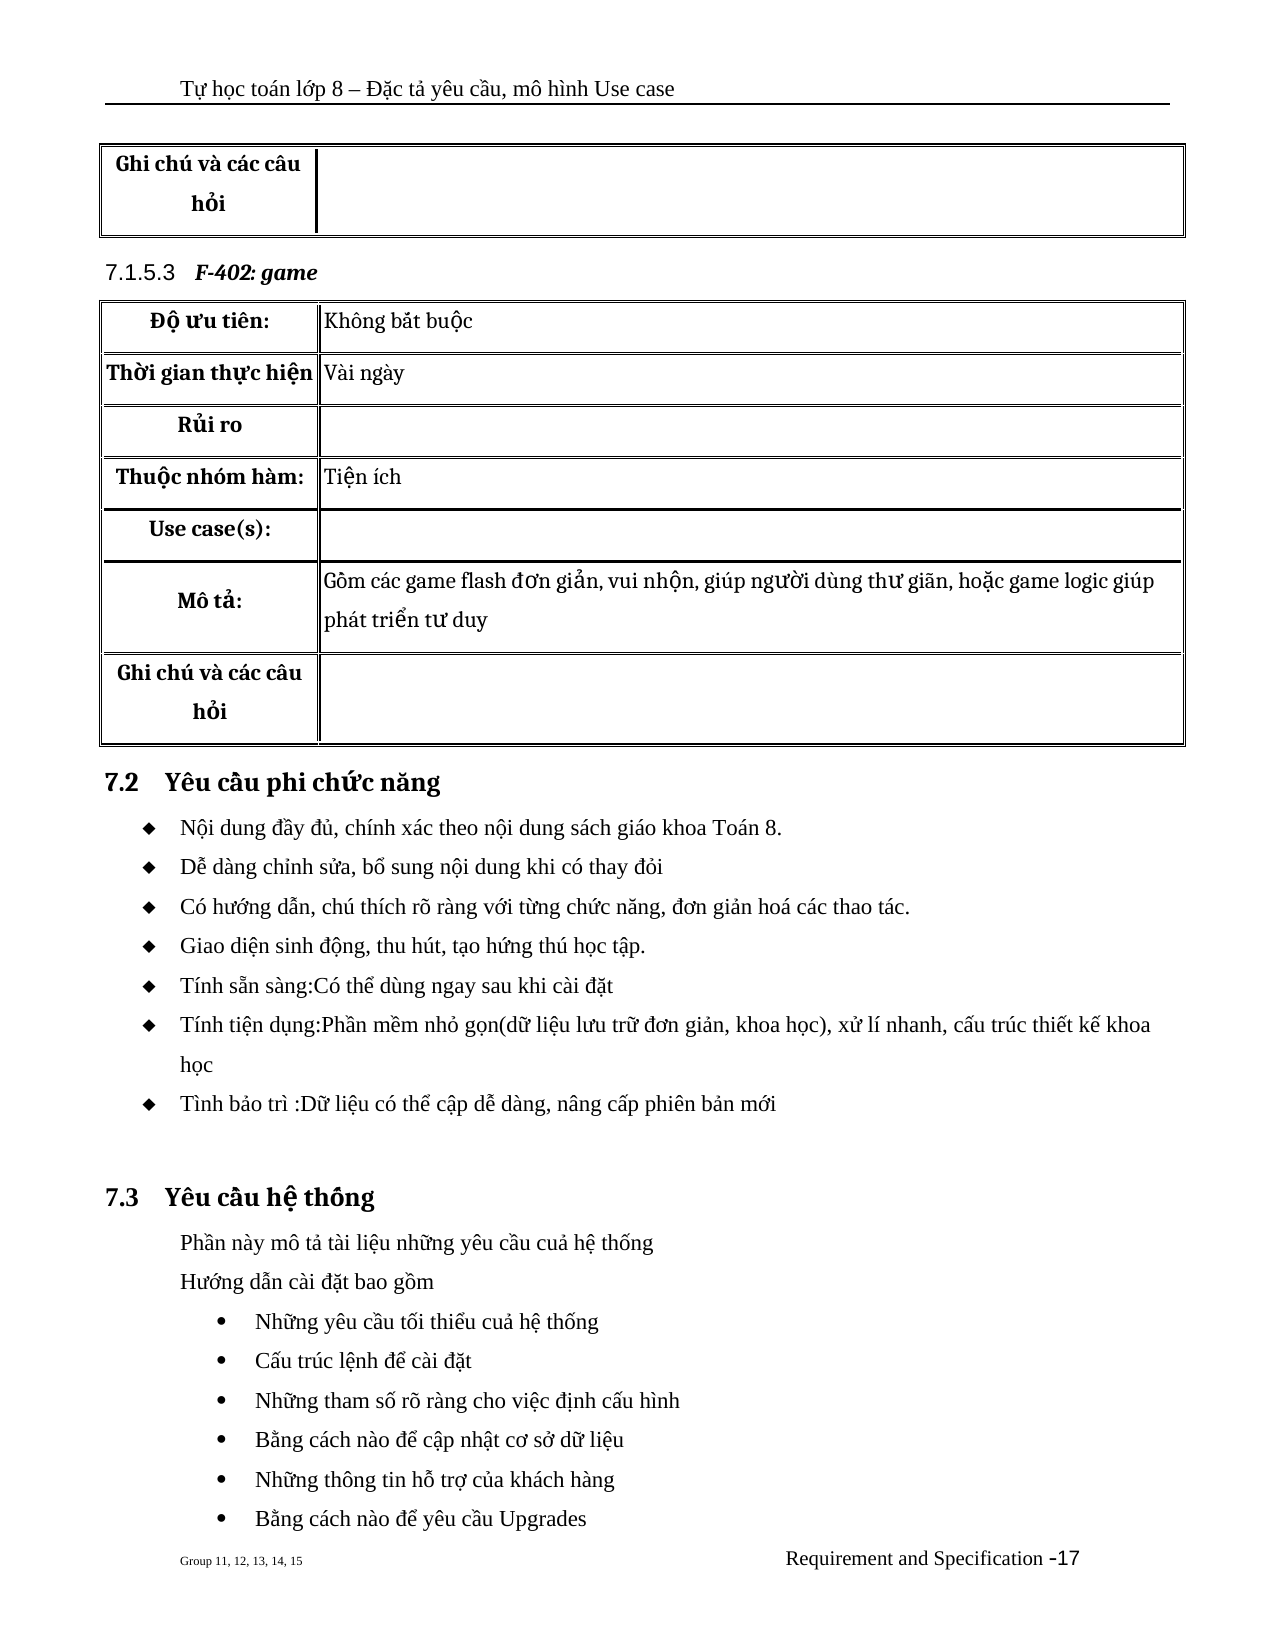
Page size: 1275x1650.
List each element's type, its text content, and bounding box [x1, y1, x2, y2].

list Có hướng dẫn, chú thích rõ ràng với từng chức năng, đơn giản hoá các thao tác. [142, 893, 1170, 919]
list Tình bảo trì :Dữ liệu có thể cập dễ dàng, nâng cấp phiên bản mới [142, 1090, 1170, 1116]
list Những tham số rõ ràng cho việc định cấu hình [217, 1387, 1170, 1413]
table_cell Use case(s): [100, 508, 317, 560]
table_cell Ghi chú và các câu hỏi [102, 651, 319, 743]
list Nội dung đầy đủ, chính xác theo nội dung sách giáo khoa Toán 8. [142, 814, 1170, 840]
table_cell Thời gian thực hiện [100, 352, 319, 404]
list Tính sẵn sàng:Có thể dùng ngay sau khi cài đặt [142, 972, 1170, 998]
text Phần này mô tả tài liệu những yêu cầu cuả hệ thống [105, 1229, 1170, 1255]
table_cell Ghi chú và các câu hỏi [102, 147, 316, 235]
table_cell Rủi ro [100, 404, 319, 456]
subtitle F-402: game [105, 259, 1170, 286]
subtitle Yêu cầu hệ thống [105, 1181, 1170, 1213]
table_cell [319, 651, 1183, 743]
subtitle Yêu cầu phi chức năng [105, 767, 1170, 798]
list Những thông tin hỗ trợ của khách hàng [217, 1466, 1170, 1492]
list Bằng cách nào để yêu cầu Upgrades [217, 1505, 1170, 1531]
list Cấu trúc lệnh để cài đặt [217, 1347, 1170, 1373]
table_cell Vài ngày [319, 352, 1184, 404]
list Giao diện sinh động, thu hút, tạo hứng thú học tập. [142, 932, 1170, 958]
list Dễ dàng chỉnh sửa, bổ sung nội dung khi có thay đỏi [142, 853, 1170, 879]
table_cell [316, 147, 1183, 235]
table_cell Thuộc nhóm hàm: [100, 456, 319, 508]
table_cell [319, 404, 1184, 456]
text Hướng dẫn cài đặt bao gồm [105, 1268, 1170, 1294]
table_cell [321, 508, 1184, 560]
list Những yêu cầu tối thiểu cuả hệ thống [217, 1308, 1170, 1334]
table_cell Mô tả: [102, 560, 317, 651]
table_cell Tiện ích [319, 456, 1184, 508]
list Tính tiện dụng:Phần mềm nhỏ gọn(dữ liệu lưu trữ đơn giản, khoa học), xử lí nhanh, cấu trúc thiết kế khoa học [142, 1011, 1170, 1077]
table_cell Gồm các game flash đơn giản, vui nhộn, giúp người dùng thư giãn, hoặc game logic giúp phát triển tư duy [321, 560, 1183, 651]
table_header Không bắt buộc [319, 303, 1183, 352]
list Bằng cách nào để cập nhật cơ sở dữ liệu [217, 1426, 1170, 1452]
table_header Độ ưu tiên: [102, 301, 319, 352]
